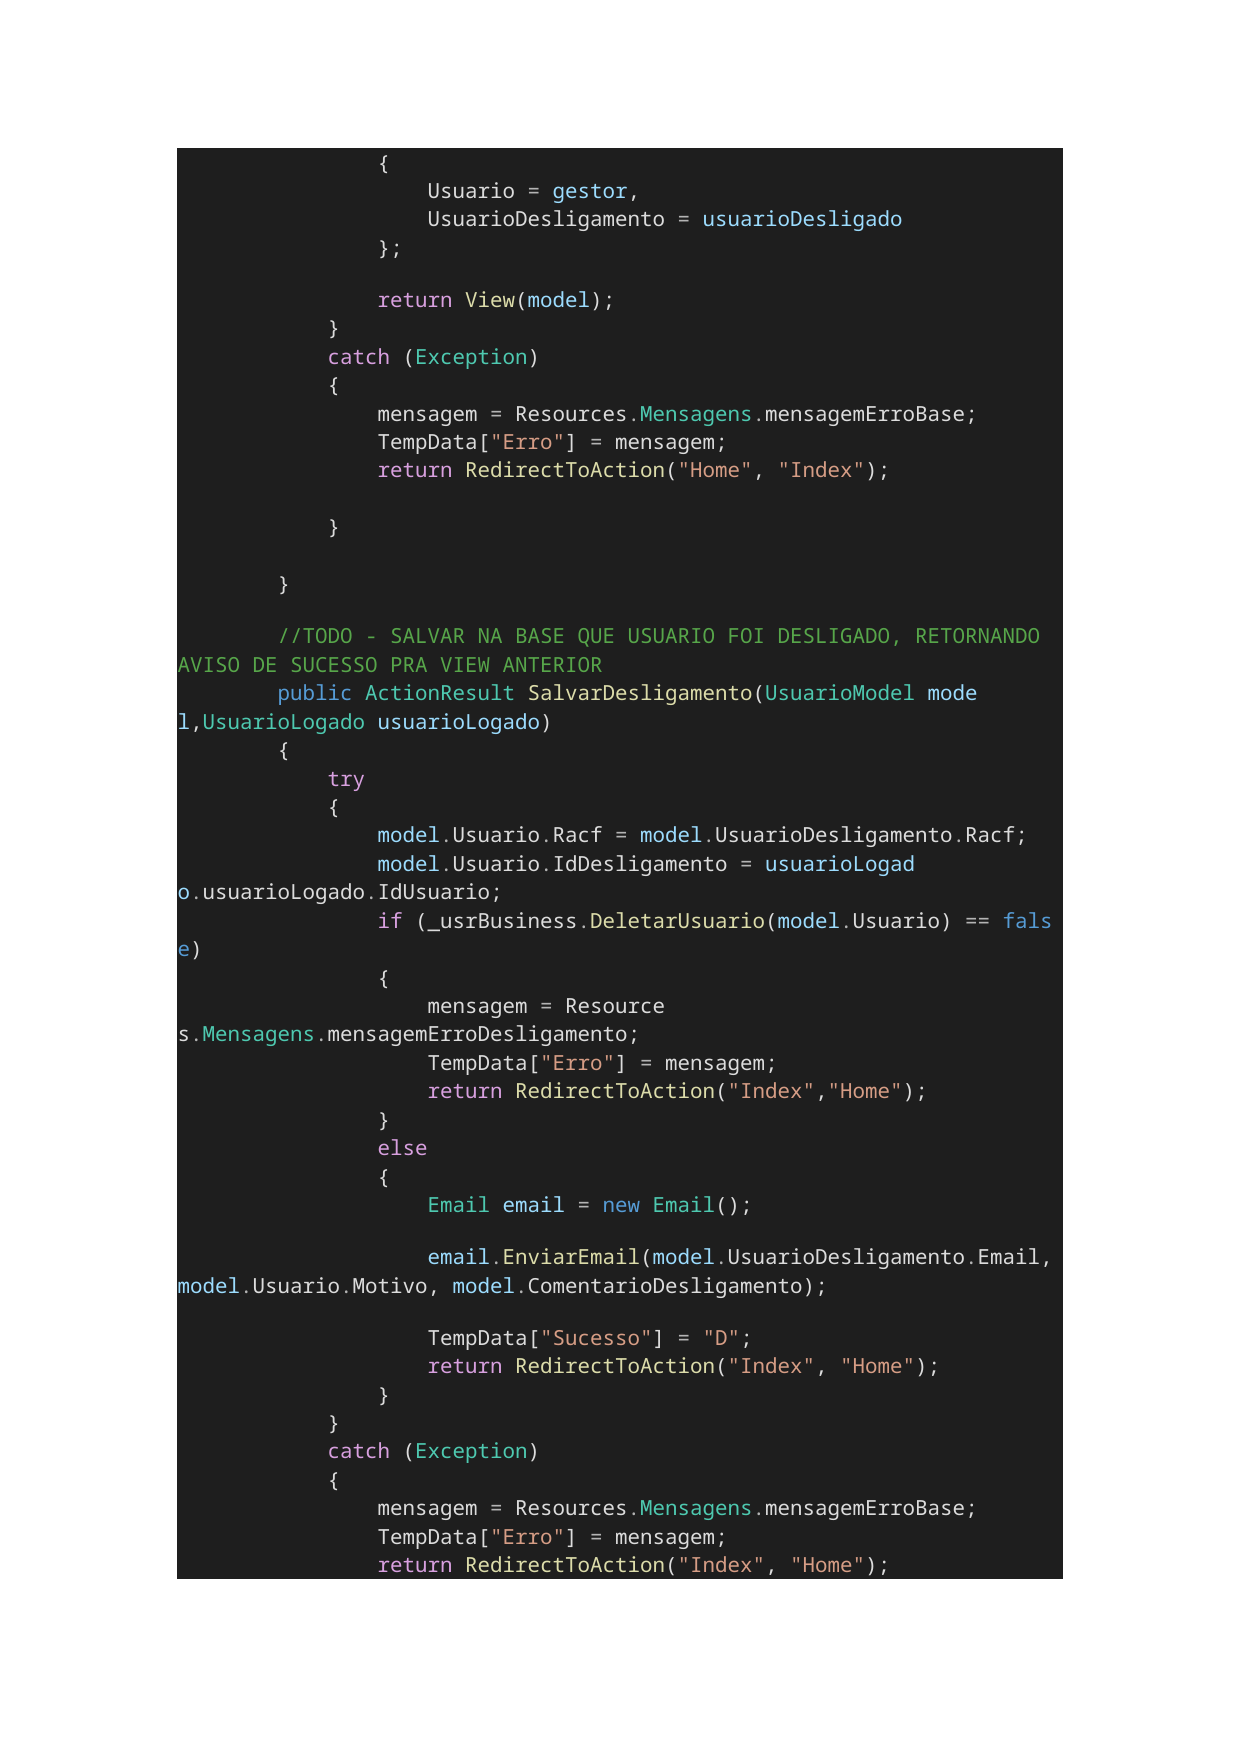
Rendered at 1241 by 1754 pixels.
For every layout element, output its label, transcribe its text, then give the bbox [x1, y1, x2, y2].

text catch (Exception) [177, 1437, 1063, 1465]
text catch (Exception) [177, 342, 1063, 370]
text return RedirectToAction("Index","Home"); [177, 1076, 1063, 1105]
text { [177, 148, 1063, 176]
text TempData["Sucesso"] = "D"; [177, 1323, 1063, 1351]
text TempData["Erro"] = mensagem; [177, 1522, 1063, 1550]
text } [177, 1408, 1063, 1437]
text else [177, 1133, 1063, 1162]
text { [177, 370, 1063, 399]
text email.EnviarEmail(model.UsuarioDesligamento.Email, model.Usuario.Motivo, model.ComentarioDesligamento); [177, 1242, 1063, 1299]
text model.Usuario.IdDesligamento = usuarioLogado.usuarioLogado.IdUsuario; [177, 849, 1063, 906]
text Email email = new Email(); [177, 1190, 1063, 1219]
text model.Usuario.Racf = model.UsuarioDesligamento.Racf; [177, 821, 1063, 849]
text return RedirectToAction("Index", "Home"); [177, 1550, 1063, 1579]
text } [177, 1105, 1063, 1133]
text public ActionResult SalvarDesligamento(UsuarioModel model,UsuarioLogado usuarioLogado) [177, 678, 1063, 735]
text } [177, 569, 1063, 598]
text TempData["Erro"] = mensagem; [177, 1048, 1063, 1076]
text } [177, 313, 1063, 342]
text { [177, 1162, 1063, 1190]
text { [177, 963, 1063, 991]
text return View(model); [177, 285, 1063, 313]
text Usuario = gestor, [177, 176, 1063, 204]
text mensagem = Resources.Mensagens.mensagemErroDesligamento; [177, 991, 1063, 1048]
text { [177, 1465, 1063, 1493]
text return RedirectToAction("Index", "Home"); [177, 1351, 1063, 1380]
text try [177, 764, 1063, 792]
text }; [177, 233, 1063, 261]
text if (_usrBusiness.DeletarUsuario(model.Usuario) == false) [177, 906, 1063, 963]
text mensagem = Resources.Mensagens.mensagemErroBase; [177, 399, 1063, 427]
text UsuarioDesligamento = usuarioDesligado [177, 204, 1063, 233]
text mensagem = Resources.Mensagens.mensagemErroBase; [177, 1493, 1063, 1522]
text //TODO - SALVAR NA BASE QUE USUARIO FOI DESLIGADO, RETORNANDO AVISO DE SUCESSO PRA VIEW ANTERIOR [177, 621, 1063, 678]
text { [177, 792, 1063, 821]
text TempData["Erro"] = mensagem; [177, 427, 1063, 456]
text } [177, 512, 1063, 541]
text } [177, 1380, 1063, 1408]
text return RedirectToAction("Home", "Index"); [177, 456, 1063, 484]
text { [177, 735, 1063, 764]
